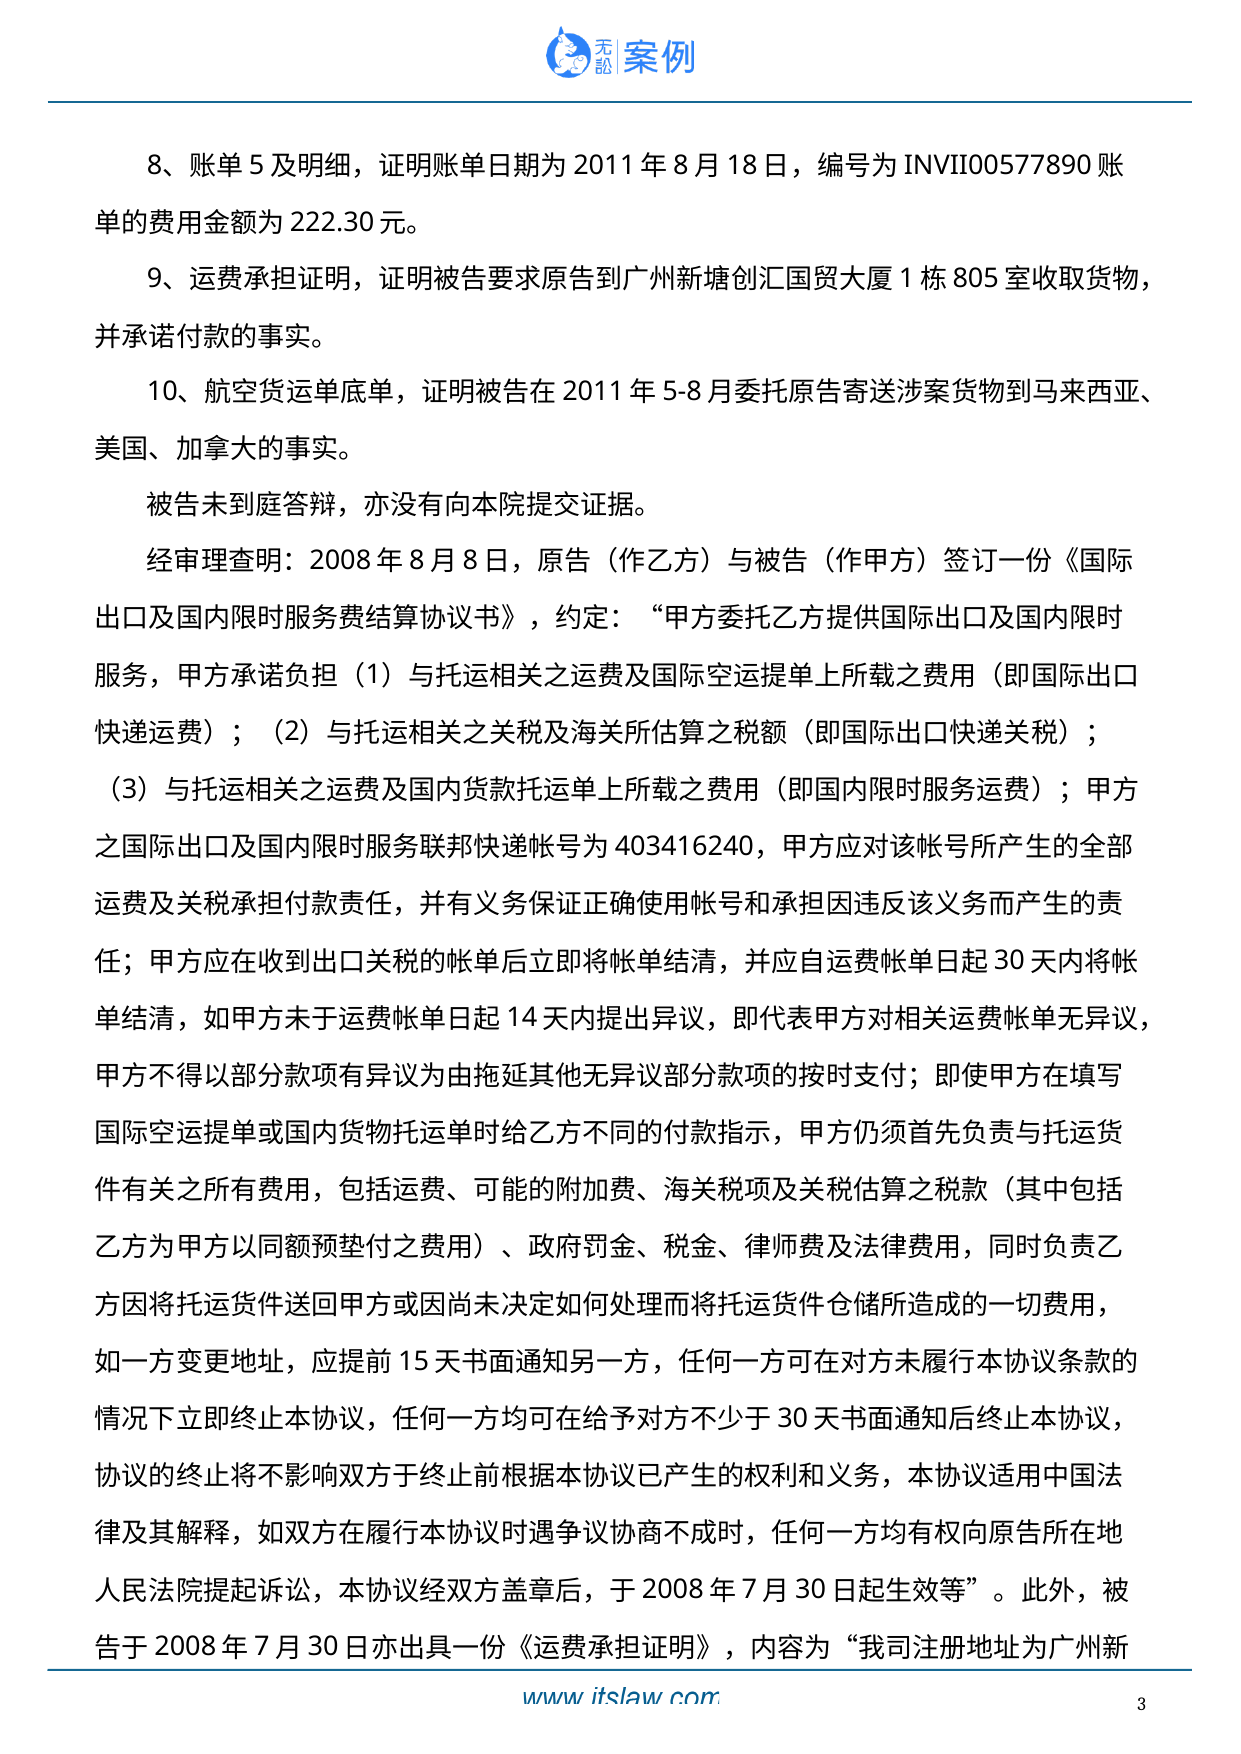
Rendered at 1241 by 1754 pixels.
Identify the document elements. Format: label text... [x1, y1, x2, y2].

text 8、账单5及明细，证明账单日期为2011年8月18日，编号为INVII00577890账单的费用金额为222.30元。 [94, 85, 1146, 243]
text 被告未到庭答辩，亦没有向本院提交证据。 [94, 481, 1146, 525]
picture [546, 26, 694, 78]
picture [523, 1687, 720, 1704]
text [94, 537, 1146, 1667]
text 10、航空货运单底单，证明被告在2011年5-8月委托原告寄送涉案货物到马来西亚、美国、加拿大的事实。 [94, 368, 1146, 469]
text 9、运费承担证明，证明被告要求原告到广州新塘创汇国贸大厦1栋805室收取货物，并承诺付款的事实。 [94, 255, 1146, 356]
